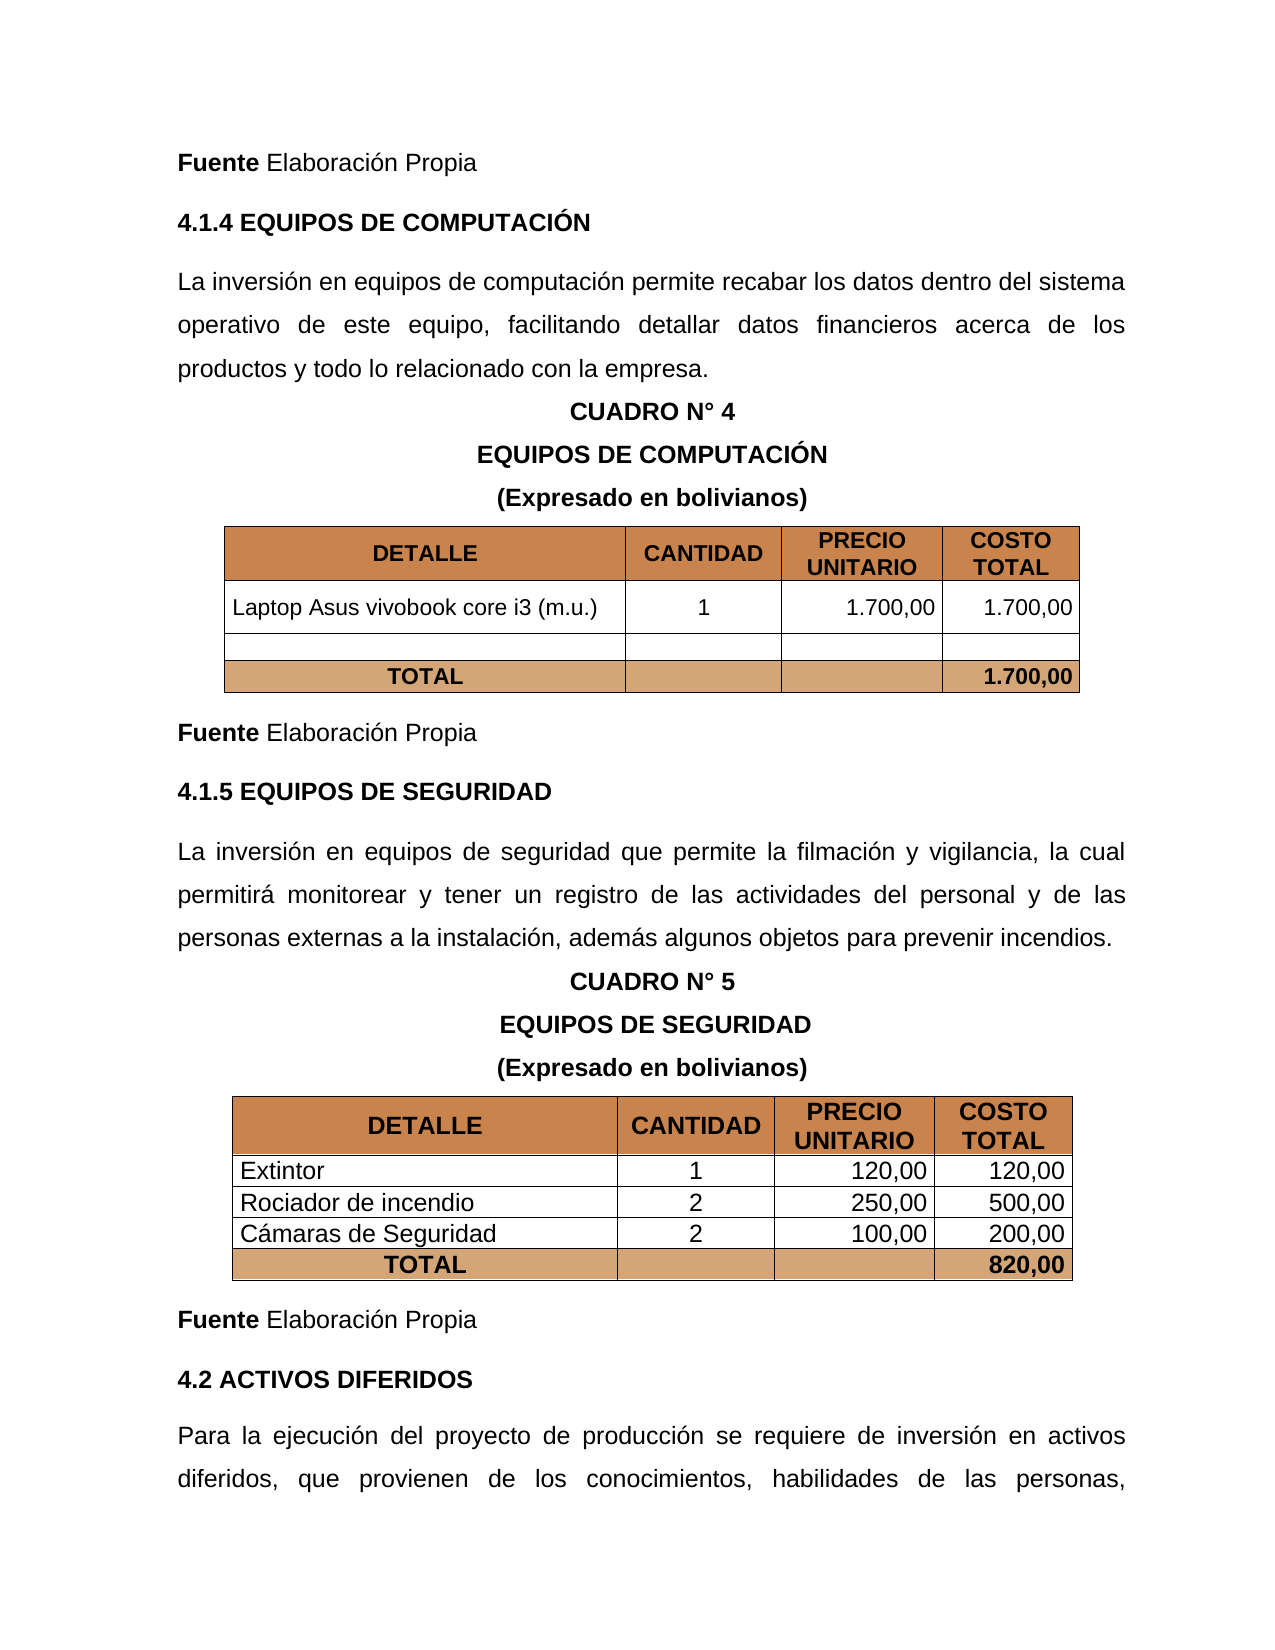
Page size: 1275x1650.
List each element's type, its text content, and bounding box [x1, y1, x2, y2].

table_cell 1 [626, 581, 781, 633]
table_header DETALLE [225, 527, 625, 580]
table_cell [618, 1249, 774, 1279]
table_cell [225, 634, 625, 660]
text (Expresado en bolivianos) [177, 1053, 1127, 1082]
table_cell 250,00 [775, 1187, 934, 1217]
table_cell [943, 634, 1079, 660]
table_header PRECIO UNITARIO [782, 527, 942, 580]
table_cell [626, 634, 781, 660]
table_header CANTIDAD [618, 1097, 774, 1154]
table_cell 1.700,00 [943, 661, 1079, 692]
text (Expresado en bolivianos) [177, 483, 1127, 512]
text 4.1.4 EQUIPOS DE COMPUTACIÓN [177, 207, 1127, 236]
text Fuente Elaboración Propia [177, 718, 1127, 746]
text EQUIPOS DE SEGURIDAD [177, 1010, 1127, 1038]
table_cell [775, 1249, 934, 1279]
table_cell [782, 634, 942, 660]
table_cell 120,00 [775, 1156, 934, 1186]
text EQUIPOS DE COMPUTACIÓN [177, 440, 1127, 468]
table_cell 1 [618, 1156, 774, 1186]
text Fuente Elaboración Propia [177, 148, 1127, 176]
table_cell 2 [618, 1187, 774, 1217]
table_cell 820,00 [935, 1249, 1072, 1279]
table_header COSTO TOTAL [935, 1097, 1072, 1154]
table_cell TOTAL [233, 1249, 617, 1279]
table_cell 120,00 [935, 1156, 1072, 1186]
table_cell 100,00 [775, 1218, 934, 1248]
table_cell [626, 661, 781, 692]
table_header DETALLE [233, 1097, 617, 1154]
subtitle 4.2 ACTIVOS DIFERIDOS [177, 1365, 1127, 1394]
table_cell 2 [618, 1218, 774, 1248]
table_cell Extintor [233, 1156, 617, 1186]
text La inversión en equipos de computación permite recabar los datos dentro del sistema operativo de este equipo, facilitando detallar datos financieros acerca de los productos y todo lo relacionado con la empresa. [177, 267, 1127, 382]
text Fuente Elaboración Propia [177, 1306, 1127, 1334]
table_cell 500,00 [935, 1187, 1072, 1217]
table_cell Laptop Asus vivobook core i3 (m.u.) [225, 581, 625, 633]
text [177, 1421, 1127, 1493]
table_header COSTO TOTAL [943, 527, 1079, 580]
table_cell Rociador de incendio [233, 1187, 617, 1217]
table_cell 1.700,00 [943, 581, 1079, 633]
table_header PRECIO UNITARIO [775, 1097, 934, 1154]
table_cell 1.700,00 [782, 581, 942, 633]
table_header CANTIDAD [626, 527, 781, 580]
table_cell 200,00 [935, 1218, 1072, 1248]
text La inversión en equipos de seguridad que permite la filmación y vigilancia, la cual permitirá monitorear y tener un registro de las actividades del personal y de las personas externas a la instalación, además algunos objetos para prevenir incendios. [177, 837, 1127, 952]
text 4.1.5 EQUIPOS DE SEGURIDAD [177, 777, 1127, 806]
table_cell [782, 661, 942, 692]
table_cell Cámaras de Seguridad [233, 1218, 617, 1248]
table_cell TOTAL [225, 661, 625, 692]
